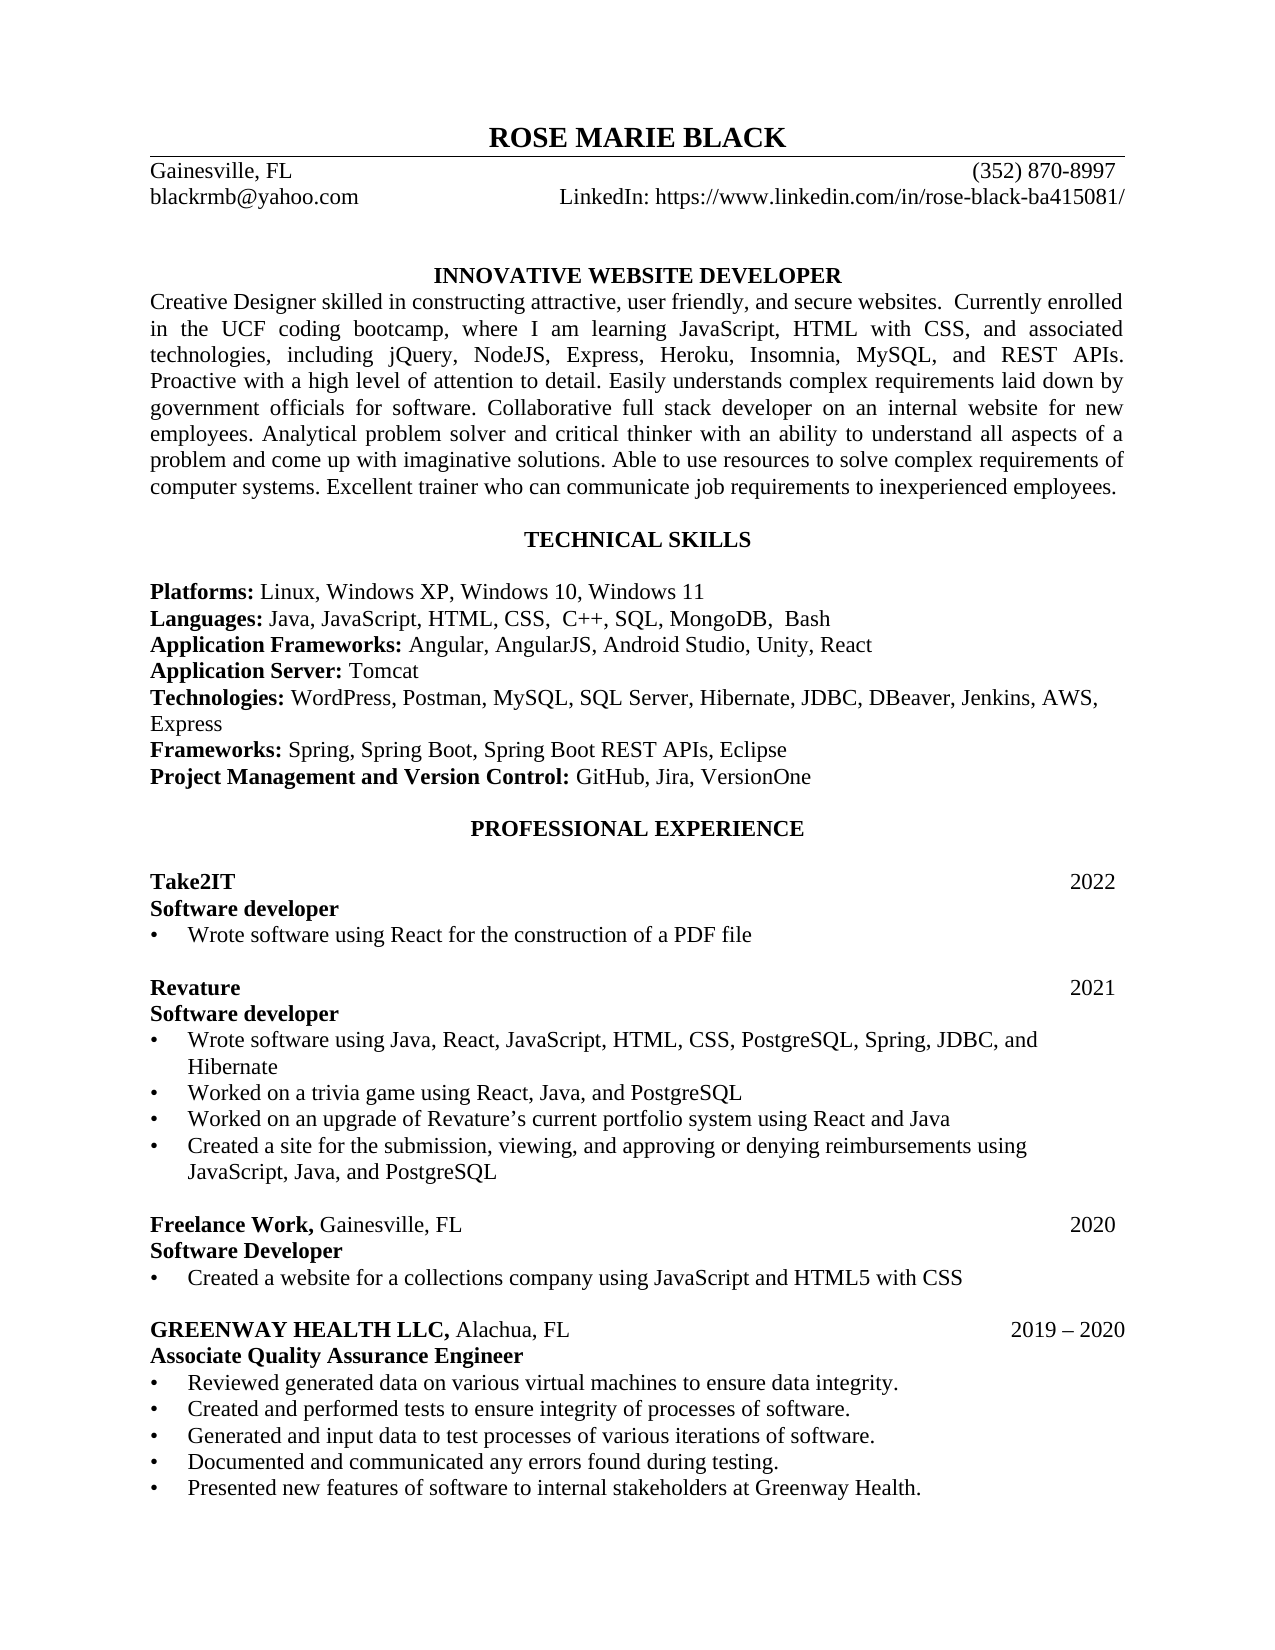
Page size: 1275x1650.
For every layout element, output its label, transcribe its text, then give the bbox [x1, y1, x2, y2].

text Take2IT 2022 [150, 868, 1125, 894]
text Creative Designer skilled in constructing attractive, user friendly, and secure websites. Currently enrolled in the UCF coding bootcamp, where I am learning JavaScript, HTML with CSS, and associated technologies, including jQuery, NodeJS, Express, Heroku, Insomnia, MySQL, and REST APIs. Proactive with a high level of attention to detail. Easily understands complex requirements laid down by government officials for software. Collaborative full stack developer on an internal website for new employees. Analytical problem solver and critical thinker with an ability to understand all aspects of a problem and come up with imaginative solutions. Able to use resources to solve complex requirements of computer systems. Excellent trainer who can communicate job requirements to inexperienced employees. [150, 288, 1125, 499]
text Freelance Work, Gainesville, FL 2020 [150, 1211, 1125, 1237]
text GREENWAY HEALTH LLC, Alachua, FL 2019 – 2020 [150, 1316, 1125, 1343]
text Software developer [150, 1000, 1125, 1026]
list Documented and communicated any errors found during testing. [150, 1448, 1125, 1474]
list Worked on a trivia game using React, Java, and PostgreSQL [150, 1079, 1125, 1105]
list Generated and input data to test processes of various iterations of software. [150, 1422, 1125, 1448]
text Languages: Java, JavaScript, HTML, CSS, C++, SQL, MongoDB, Bash [150, 605, 1125, 631]
text PROFESSIONAL EXPERIENCE [150, 816, 1125, 842]
text Technologies: WordPress, Postman, MySQL, SQL Server, Hibernate, JDBC, DBeaver, Jenkins, AWS, Express [150, 684, 1125, 736]
text Platforms: Linux, Windows XP, Windows 10, Windows 11 [150, 578, 1125, 605]
text Project Management and Version Control: GitHub, Jira, VersionOne [150, 763, 1125, 789]
text Application Server: Tomcat [150, 657, 1125, 684]
list Wrote software using React for the construction of a PDF file [150, 921, 1125, 947]
text INNOVATIVE WEBSITE DEVELOPER [150, 262, 1125, 288]
text TECHNICAL SKILLS [150, 526, 1125, 552]
text Revature 2021 [150, 974, 1125, 1000]
list Created a website for a collections company using JavaScript and HTML5 with CSS [150, 1263, 1125, 1290]
list Created a site for the submission, viewing, and approving or denying reimbursements using JavaScript, Java, and PostgreSQL [150, 1132, 1125, 1184]
text Application Frameworks: Angular, AngularJS, Android Studio, Unity, React [150, 631, 1125, 657]
text blackrmb@yahoo.com LinkedIn: https://www.linkedin.com/in/rose-black-ba415081/ [150, 183, 1125, 209]
list Wrote software using Java, React, JavaScript, HTML, CSS, PostgreSQL, Spring, JDBC, and Hibernate [150, 1026, 1125, 1079]
list Worked on an upgrade of Revature’s current portfolio system using React and Java [150, 1105, 1125, 1132]
text Frameworks: Spring, Spring Boot, Spring Boot REST APIs, Eclipse [150, 736, 1125, 763]
text Software developer [150, 894, 1125, 921]
text ROSE MARIE BLACK [150, 120, 1125, 156]
text Associate Quality Assurance Engineer [150, 1343, 1125, 1369]
text Software Developer [150, 1237, 1125, 1263]
list Created and performed tests to ensure integrity of processes of software. [150, 1395, 1125, 1422]
list Reviewed generated data on various virtual machines to ensure data integrity. [150, 1369, 1125, 1395]
list Presented new features of software to internal stakeholders at Greenway Health. [150, 1474, 1125, 1501]
text Gainesville, FL (352) 870-8997 [150, 157, 1125, 183]
